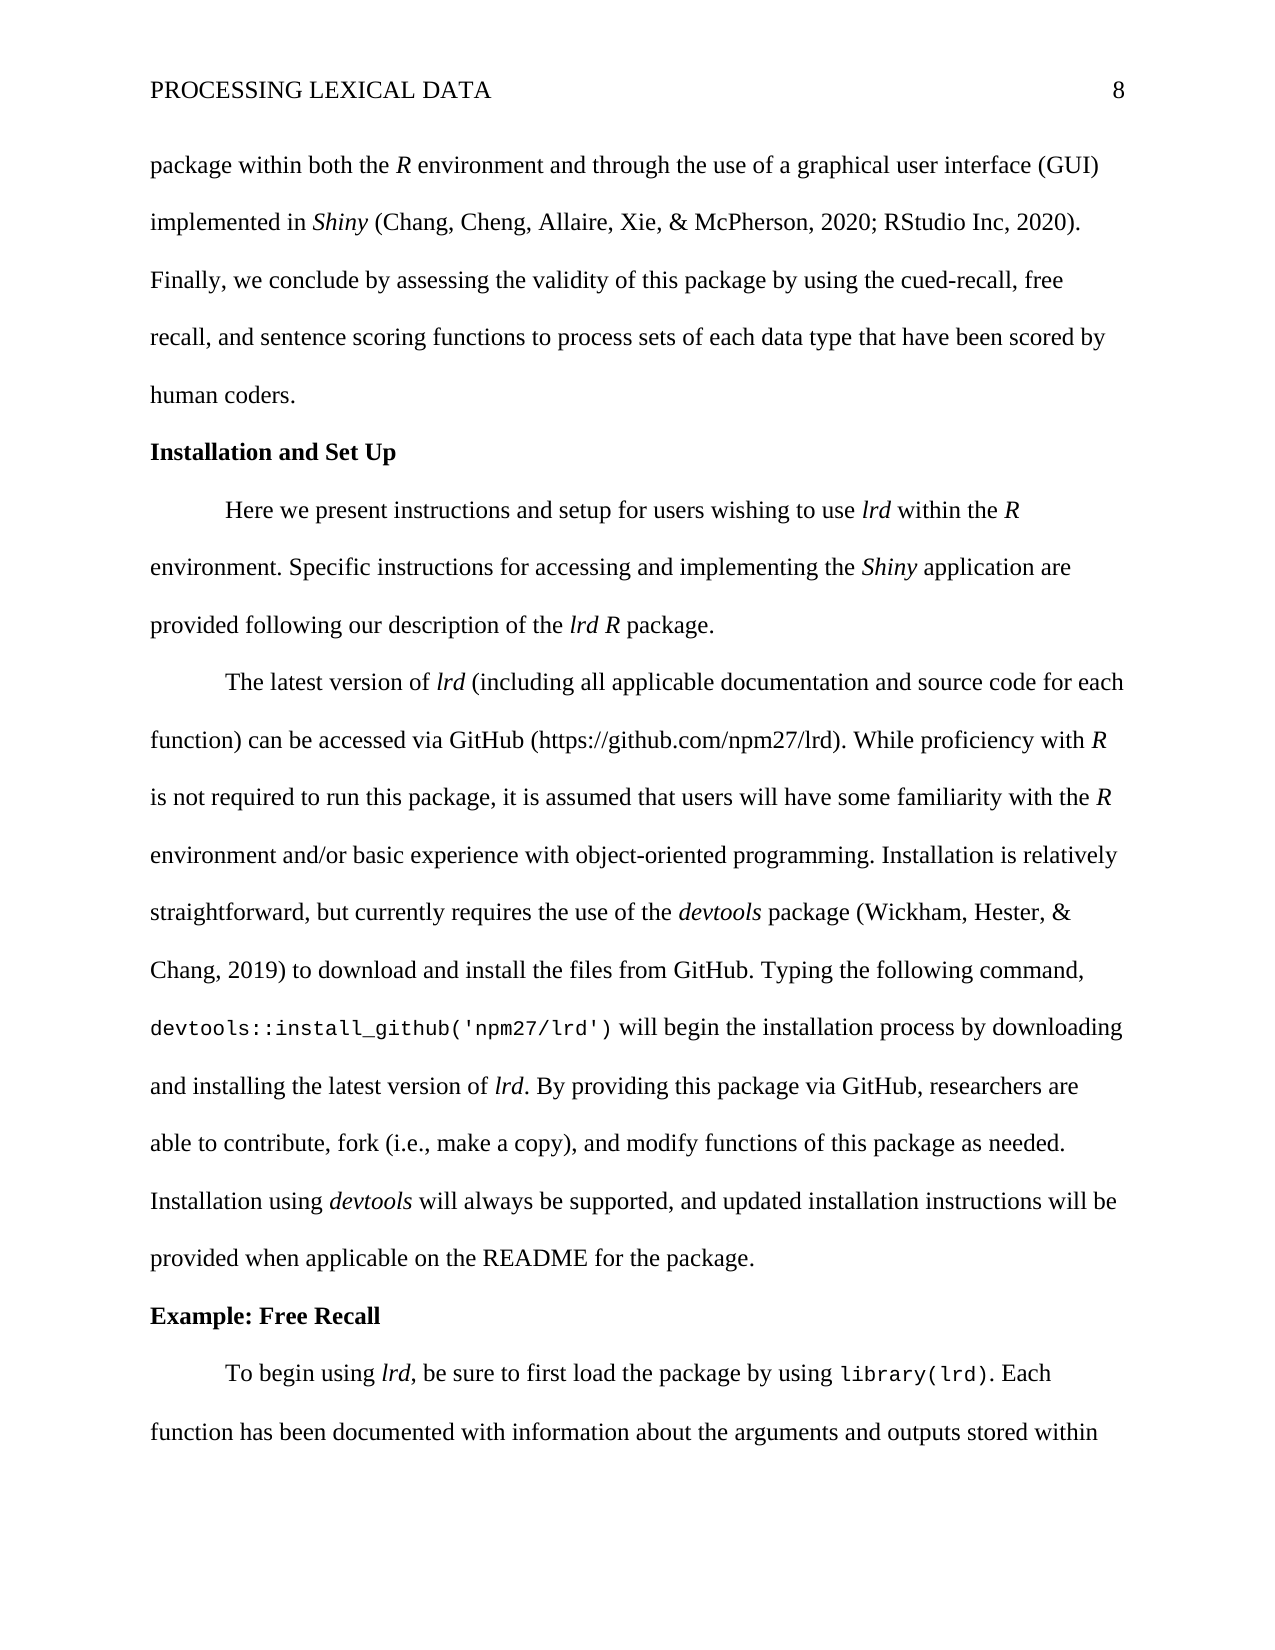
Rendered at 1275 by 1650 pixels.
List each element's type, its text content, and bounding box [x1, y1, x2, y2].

text The latest version of lrd (including all applicable documentation and source code for each function) can be accessed via GitHub (https://github.com/npm27/lrd). While proficiency with R is not required to run this package, it is assumed that users will have some familiarity with the R environment and/or basic experience with object-oriented programming. Installation is relatively straightforward, but currently requires the use of the devtools package (Wickham, Hester, & Chang, 2019) to download and install the files from GitHub. Typing the following command, devtools::install_github('npm27/lrd') will begin the installation process by downloading and installing the latest version of lrd. By providing this package via GitHub, researchers are able to contribute, fork (i.e., make a copy), and modify functions of this package as needed. Installation using devtools will always be supported, and updated installation instructions will be provided when applicable on the README for the package. [150, 667, 1125, 1272]
text Here we present instructions and setup for users wishing to use lrd within the R environment. Specific instructions for accessing and implementing the Shiny application are provided following our description of the lrd R package. [150, 495, 1125, 639]
text Example: Free Recall [150, 1301, 1125, 1329]
text Installation and Set Up [150, 437, 1125, 466]
